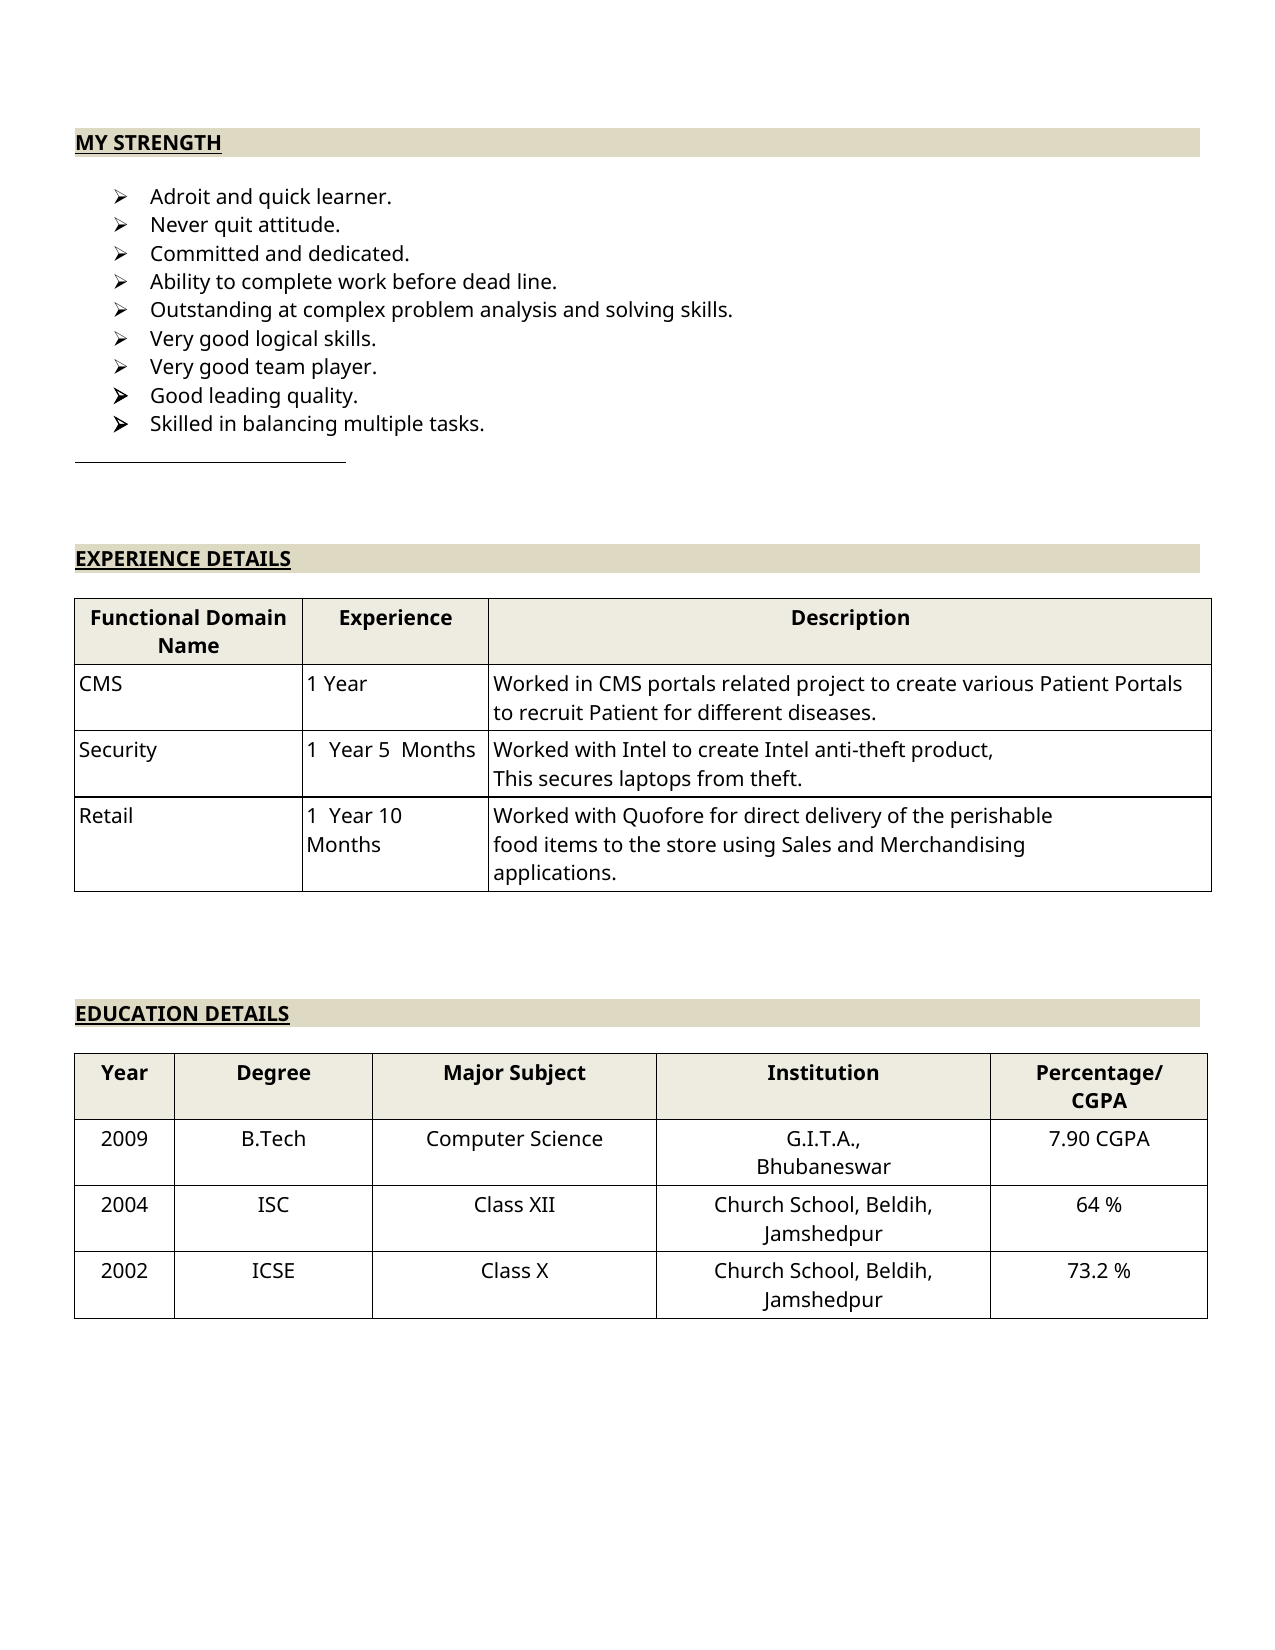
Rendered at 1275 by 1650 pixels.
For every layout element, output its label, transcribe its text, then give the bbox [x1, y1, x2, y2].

list Skilled in balancing multiple tasks. [112, 409, 1200, 438]
table_cell Worked with Intel to create Intel anti-theft product, This secures laptops from theft. [489, 731, 1211, 796]
table_cell 7.90 CGPA [991, 1120, 1207, 1185]
table_cell B.Tech [175, 1120, 372, 1185]
table_header Description [489, 599, 1211, 664]
table_cell Class X [373, 1252, 656, 1317]
table_cell 2002 [75, 1252, 174, 1317]
table_header Institution [657, 1054, 990, 1119]
table_cell 1 Year 5 Months [303, 731, 488, 796]
table_cell 2009 [75, 1120, 174, 1185]
table_header Major Subject [373, 1054, 656, 1119]
text EDUCATION DETAILS [75, 999, 1200, 1027]
table_cell Class XII [373, 1186, 656, 1251]
table_header Functional Domain Name [75, 599, 302, 664]
table_header Experience [303, 599, 488, 664]
table_cell Computer Science [373, 1120, 656, 1185]
table_cell 64 % [991, 1186, 1207, 1251]
table_cell Security [75, 731, 302, 796]
table_cell Retail [75, 798, 302, 891]
list Very good team player. [112, 352, 1200, 381]
table_cell Worked with Quofore for direct delivery of the perishable food items to the store using Sales and Merchandising applications. [489, 798, 1211, 891]
list Very good logical skills. [112, 324, 1200, 352]
table_cell ISC [175, 1186, 372, 1251]
table_cell Church School, Beldih, Jamshedpur [657, 1186, 990, 1251]
table_cell Church School, Beldih, Jamshedpur [657, 1252, 990, 1317]
table_cell CMS [75, 665, 302, 730]
table_header Year [75, 1054, 174, 1119]
list Ability to complete work before dead line. [112, 267, 1200, 296]
table_cell 1 Year [303, 665, 488, 730]
list Outstanding at complex problem analysis and solving skills. [112, 296, 1200, 324]
table_cell 2004 [75, 1186, 174, 1251]
table_cell ICSE [175, 1252, 372, 1317]
table_cell G.I.T.A., Bhubaneswar [657, 1120, 990, 1185]
text EXPERIENCE DETAILS [75, 544, 1200, 573]
table_header Percentage/ CGPA [991, 1054, 1207, 1119]
text MY STRENGTH [75, 128, 1200, 157]
list Never quit attitude. [112, 210, 1200, 239]
table_header Degree [175, 1054, 372, 1119]
list Good leading quality. [112, 381, 1200, 409]
table_cell 1 Year 10 Months [303, 798, 488, 891]
list Committed and dedicated. [112, 239, 1200, 267]
list Adroit and quick learner. [112, 182, 1200, 210]
table_cell 73.2 % [991, 1252, 1207, 1317]
table_cell Worked in CMS portals related project to create various Patient Portals to recruit Patient for different diseases. [489, 665, 1211, 730]
